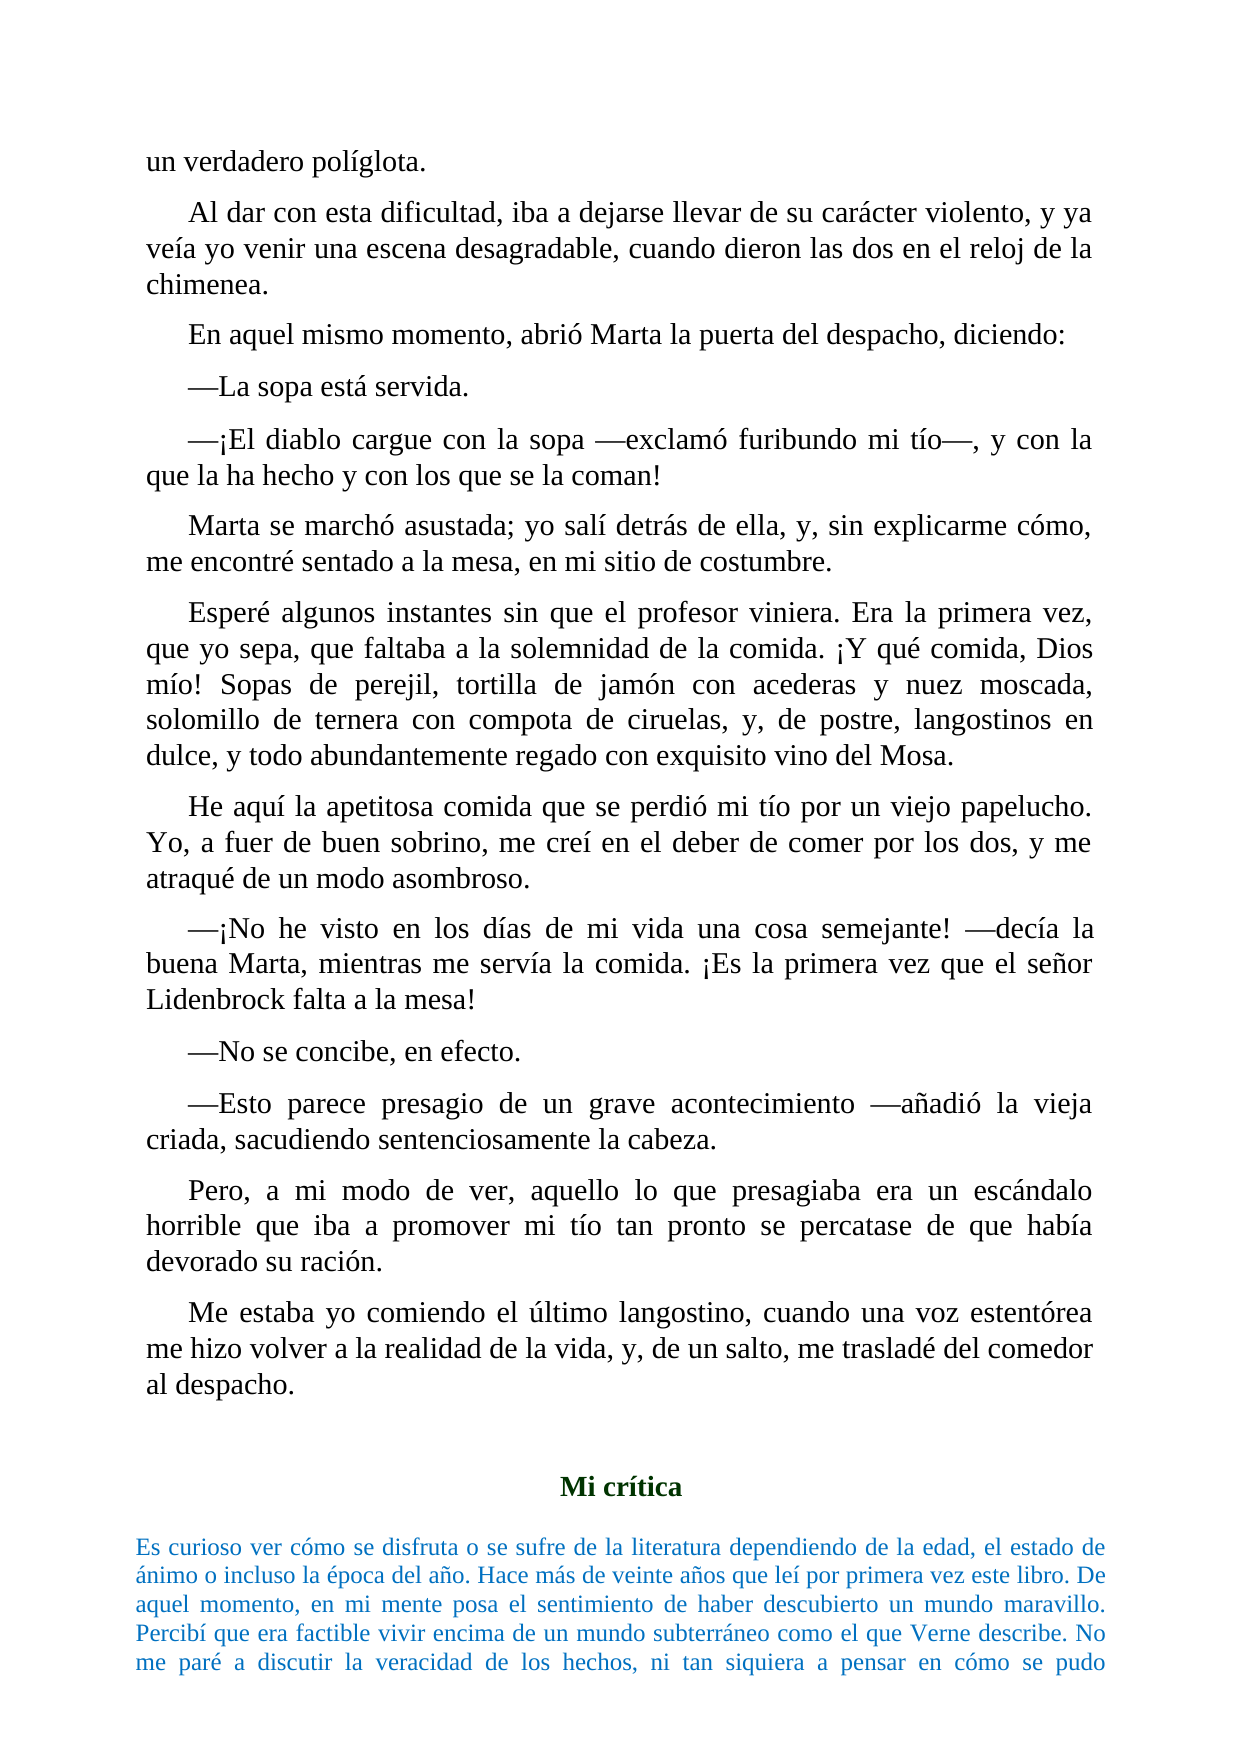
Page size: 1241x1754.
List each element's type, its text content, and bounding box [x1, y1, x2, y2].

text Al dar con esta dificultad, iba a dejarse llevar de su carácter violento, y ya veía yo venir una escena desagradable, cuando dieron las dos en el reloj de la chimenea. [146, 194, 1094, 301]
text —Esto parece presagio de un grave acontecimiento —añadió la vieja criada, sacudiendo sentenciosamente la cabeza. [146, 1086, 1094, 1156]
text Mi crítica [135, 1469, 1107, 1503]
text Marta se marchó asustada; yo salí detrás de ella, y, sin explicarme cómo, me encontré sentado a la mesa, en mi sitio de costumbre. [146, 507, 1093, 577]
text Pero, a mi modo de ver, aquello lo que presagiaba era un escándalo horrible que iba a promover mi tío tan pronto se percatase de que había devorado su ración. [146, 1172, 1094, 1278]
text —¡El diablo cargue con la sopa —exclamó furibundo mi tío—, y con la que la ha hecho y con los que se la coman! [146, 421, 1094, 491]
text En aquel mismo momento, abrió Marta la puerta del despacho, diciendo: [188, 316, 1107, 351]
text un verdadero políglota. [146, 143, 1107, 177]
text —No se concibe, en efecto. [188, 1033, 1107, 1068]
text —La sopa está servida. [188, 368, 1107, 403]
text He aquí la apetitosa comida que se perdió mi tío por un viejo papelucho. Yo, a fuer de buen sobrino, me creí en el deber de comer por los dos, y me atraqué de un modo asombroso. [146, 789, 1094, 894]
text Me estaba yo comiendo el último langostino, cuando una voz estentórea me hizo volver a la realidad de la vida, y, de un salto, me trasladé del comedor al despacho. [146, 1295, 1094, 1401]
text —¡No he visto en los días de mi vida una cosa semejante! —decía la buena Marta, mientras me servía la comida. ¡Es la primera vez que el señor Lidenbrock falta a la mesa! [146, 910, 1094, 1016]
text Esperé algunos instantes sin que el profesor viniera. Era la primera vez, que yo sepa, que faltaba a la solemnidad de la comida. ¡Y qué comida, Dios mío! Sopas de perejil, tortilla de jamón con acederas y nuez moscada, solomillo de ternera con compota de ciruelas, y, de postre, langostinos en dulce, y todo abundantemente regado con exquisito vino del Mosa. [146, 594, 1094, 772]
